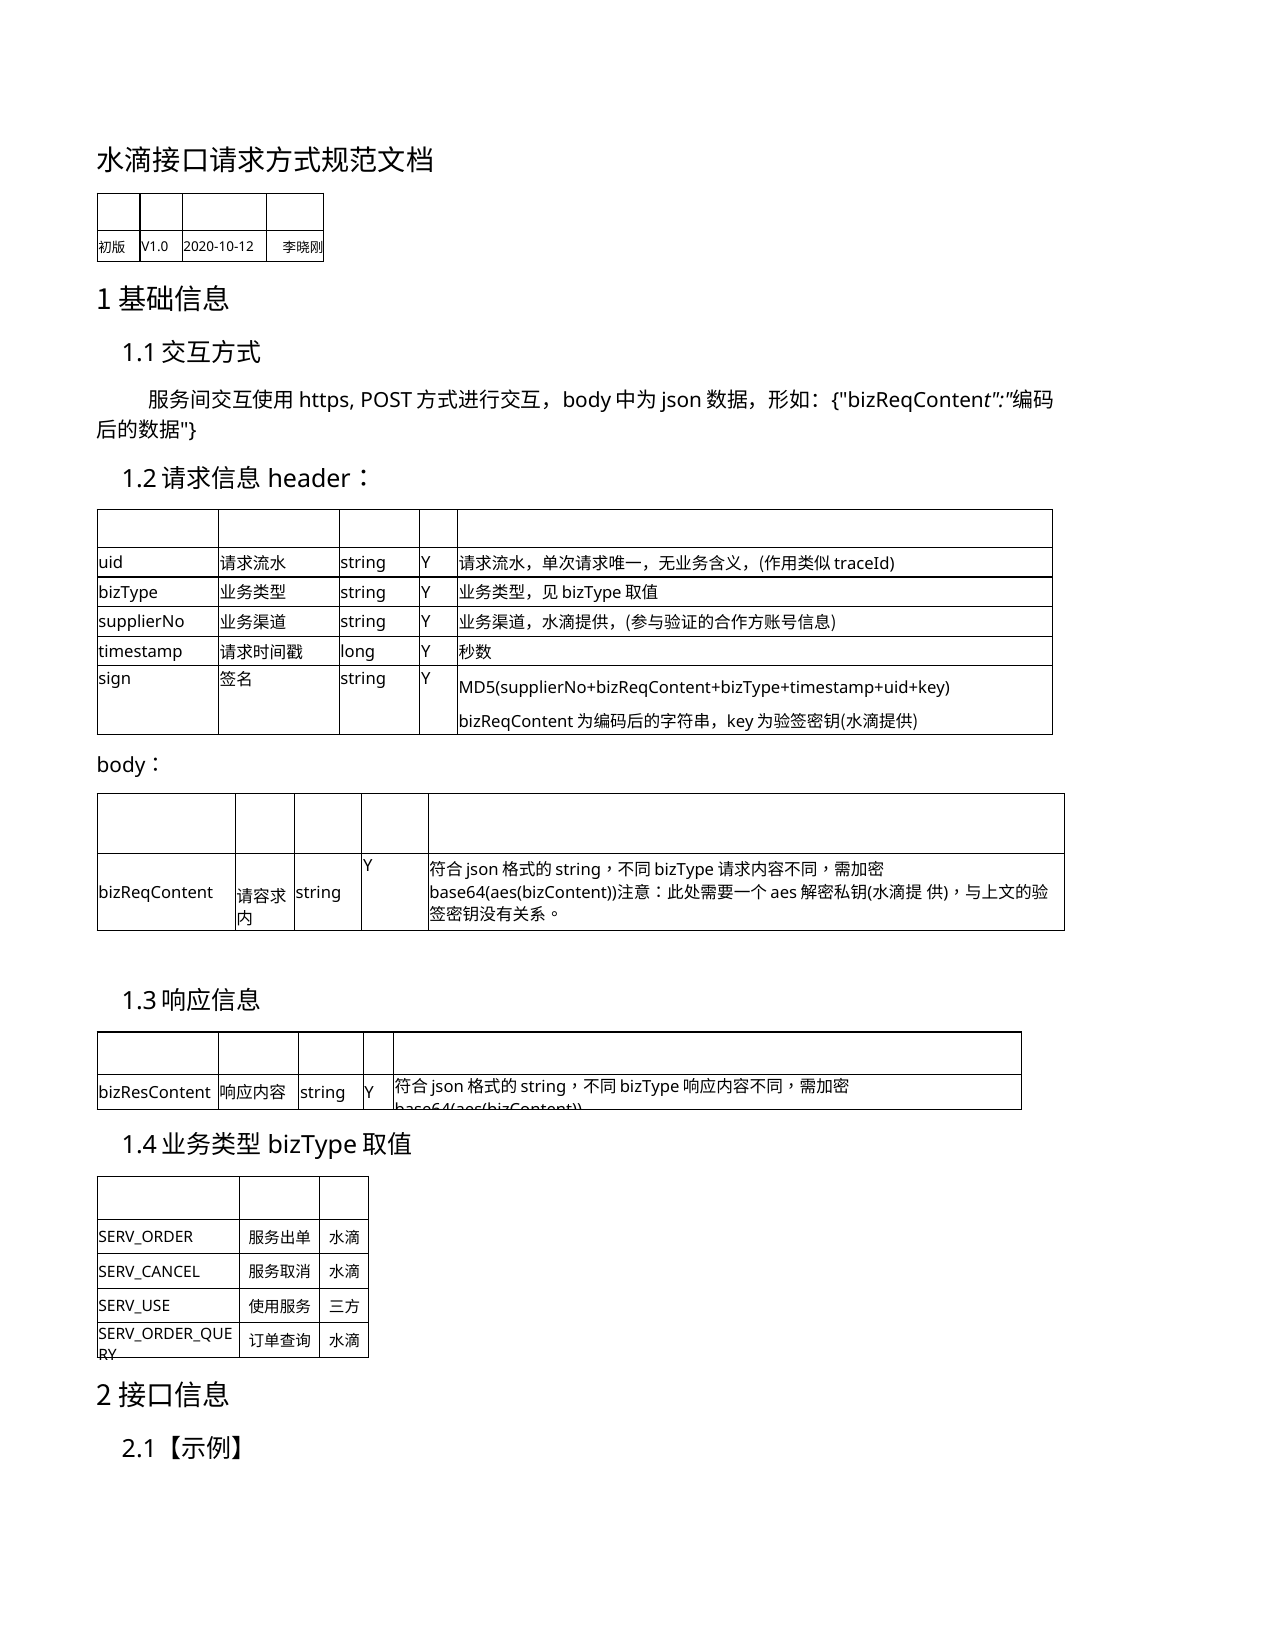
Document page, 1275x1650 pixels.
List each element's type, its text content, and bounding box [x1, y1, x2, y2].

table_header [295, 794, 361, 853]
table_cell Y [420, 666, 457, 734]
table_cell Y [420, 607, 457, 636]
table_cell 水滴 [320, 1323, 368, 1357]
table_cell 业务类型 [219, 578, 339, 606]
table_cell 2020-10-12 [183, 231, 266, 261]
table_cell 服务出单 [240, 1220, 319, 1253]
table_cell Y [420, 637, 457, 665]
table_cell 水滴 [320, 1220, 368, 1253]
table_header [458, 510, 1052, 547]
table_header [141, 194, 182, 230]
table_cell 三方 [320, 1289, 368, 1322]
text 服务间交互使用https, POST方式进行交互，body中为json数据，形如：{"bizReqContent":"编码后的数据"} [96, 383, 1062, 443]
table_header [394, 1033, 1021, 1073]
table_cell SERV_CANCEL [98, 1254, 239, 1288]
table_header [420, 510, 457, 547]
table_header [98, 1033, 218, 1073]
table_cell uid [98, 548, 218, 576]
table_cell Y [420, 548, 457, 576]
table_header [98, 1177, 239, 1219]
table_cell bizType [98, 578, 218, 606]
table_cell bizReqContent [98, 854, 235, 929]
table_cell 服务取消 [240, 1254, 319, 1288]
table_cell sign [98, 666, 218, 734]
table_cell long [340, 637, 419, 665]
table_cell 签名 [219, 666, 339, 734]
table_cell Y [420, 578, 457, 606]
text 1.3响应信息 [121, 981, 1062, 1017]
text 1.1交互方式 [121, 332, 1062, 368]
table_header [236, 794, 294, 853]
table_cell 订单查询 [240, 1323, 319, 1357]
table_header [267, 194, 323, 230]
table_cell Y [362, 854, 428, 929]
table_header [183, 194, 266, 230]
table_cell string [295, 854, 361, 929]
table_header [364, 1033, 393, 1073]
table_cell SERV_ORDER [98, 1220, 239, 1253]
table_header [219, 510, 339, 547]
table_cell 请求流水 [219, 548, 339, 576]
table_header [299, 1033, 363, 1073]
text body： [96, 750, 1062, 778]
text 1.4业务类型 bizType取值 [121, 1125, 1062, 1161]
table_cell 符合json格式的string，不同bizType请求内容不同，需加密base64(aes(bizContent))注意：此处需要一个aes解密私钥(水滴提 供)，与上文的验签密钥没有关系。 [429, 854, 1064, 929]
table_cell 李晓刚 [267, 231, 323, 261]
table_cell 请求时间戳 [219, 637, 339, 665]
table_cell SERV_ORDER_QUERY [98, 1323, 239, 1357]
table_header [429, 794, 1064, 853]
table_cell 秒数 [458, 637, 1052, 665]
table_cell timestamp [98, 637, 218, 665]
table_cell 响应内容 [219, 1075, 298, 1109]
table_header [340, 510, 419, 547]
text 1 基础信息 [96, 277, 1062, 317]
table_cell string [340, 548, 419, 576]
table_cell supplierNo [98, 607, 218, 636]
table_cell 符合json格式的string，不同bizType响应内容不同，需加密base64(aes(bizContent)) [394, 1075, 1021, 1109]
text 1.2请求信息 header： [121, 458, 1062, 494]
table_cell Y [364, 1075, 393, 1109]
table_cell 业务渠道 [219, 607, 339, 636]
table_cell 请容求内 [236, 854, 294, 929]
table_cell string [340, 578, 419, 606]
table_cell bizResContent [98, 1075, 218, 1109]
table_cell SERV_USE [98, 1289, 239, 1322]
table_cell 业务渠道，水滴提供，(参与验证的合作方账号信息) [458, 607, 1052, 636]
text 水滴接口请求方式规范文档 [96, 137, 1062, 178]
table_cell 使用服务 [240, 1289, 319, 1322]
text 2 接口信息 [96, 1373, 1062, 1414]
table_header [320, 1177, 368, 1219]
table_cell 业务类型，见bizType取值 [458, 578, 1052, 606]
table_header [98, 510, 218, 547]
table_cell string [299, 1075, 363, 1109]
table_header [98, 194, 139, 230]
table_header [98, 794, 235, 853]
table_cell 请求流水，单次请求唯一，无业务含义，(作用类似traceId) [458, 548, 1052, 576]
text 2.1【示例】 [121, 1428, 1062, 1464]
table_cell string [340, 607, 419, 636]
table_header [240, 1177, 319, 1219]
table_header [362, 794, 428, 853]
table_cell MD5(supplierNo+bizReqContent+bizType+timestamp+uid+key) bizReqContent为编码后的字符串，key为验签密钥(水滴提供) [458, 666, 1052, 734]
table_cell string [340, 666, 419, 734]
table_cell V1.0 [141, 231, 182, 261]
table_header [219, 1033, 298, 1073]
table_cell 初版 [98, 231, 139, 261]
table_cell 水滴 [320, 1254, 368, 1288]
